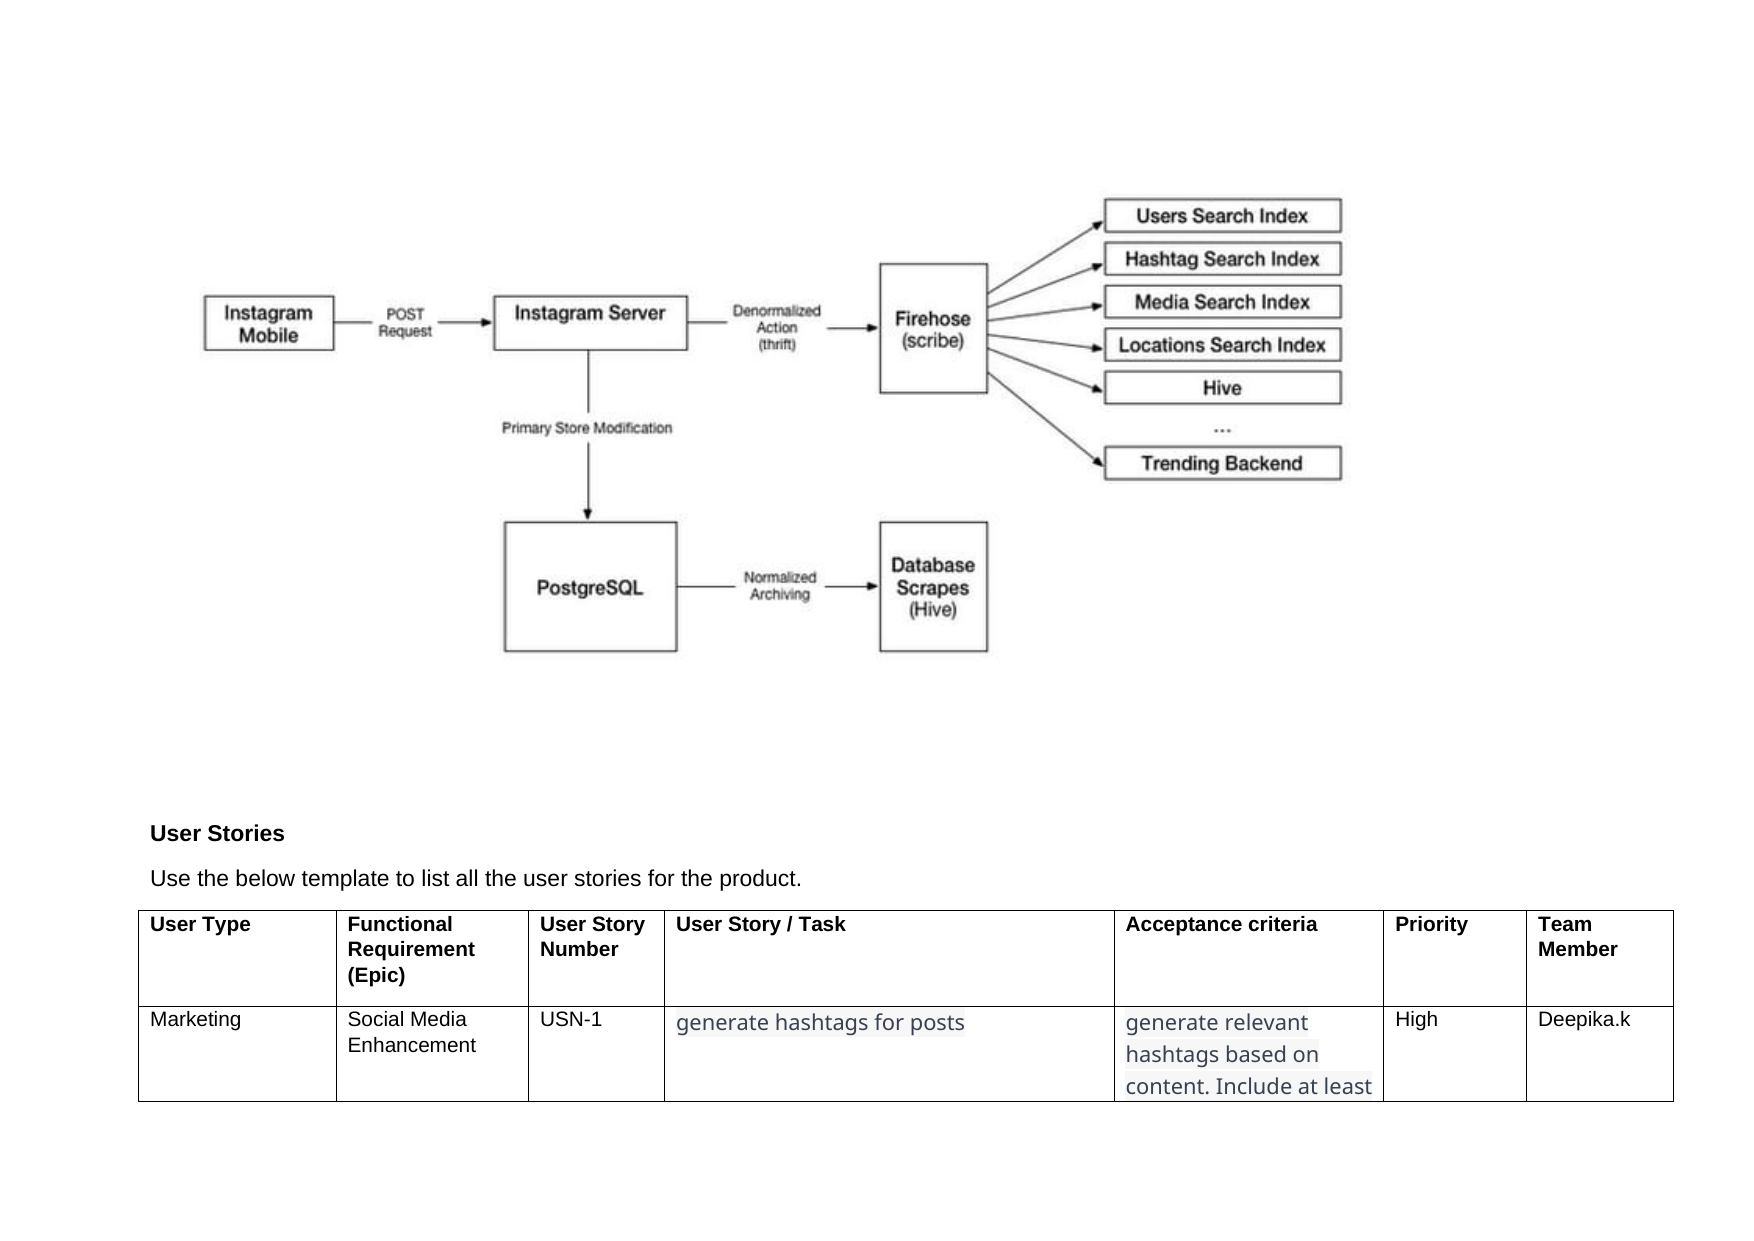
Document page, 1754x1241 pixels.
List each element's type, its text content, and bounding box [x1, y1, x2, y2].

table_cell High [1384, 1007, 1526, 1101]
table_cell USN-1 [529, 1007, 664, 1101]
table_header User Story / Task [665, 911, 1114, 1006]
table_header Functional Requirement (Epic) [337, 911, 528, 1006]
text User Stories [150, 820, 1665, 847]
text Use the below template to list all the user stories for the product. [150, 865, 1665, 892]
picture [150, 150, 1402, 757]
table_header Acceptance criteria [1115, 911, 1383, 1006]
table_cell Marketing [139, 1007, 336, 1101]
table_header User Type [139, 911, 336, 1006]
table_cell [1115, 1007, 1383, 1101]
table_header Team Member [1527, 911, 1673, 1006]
table_cell Social Media Enhancement [337, 1007, 528, 1101]
table_header User Story Number [529, 911, 664, 1006]
table_cell Deepika.k [1527, 1007, 1673, 1101]
table_header Priority [1384, 911, 1526, 1006]
table_cell generate hashtags for posts [665, 1007, 1114, 1101]
